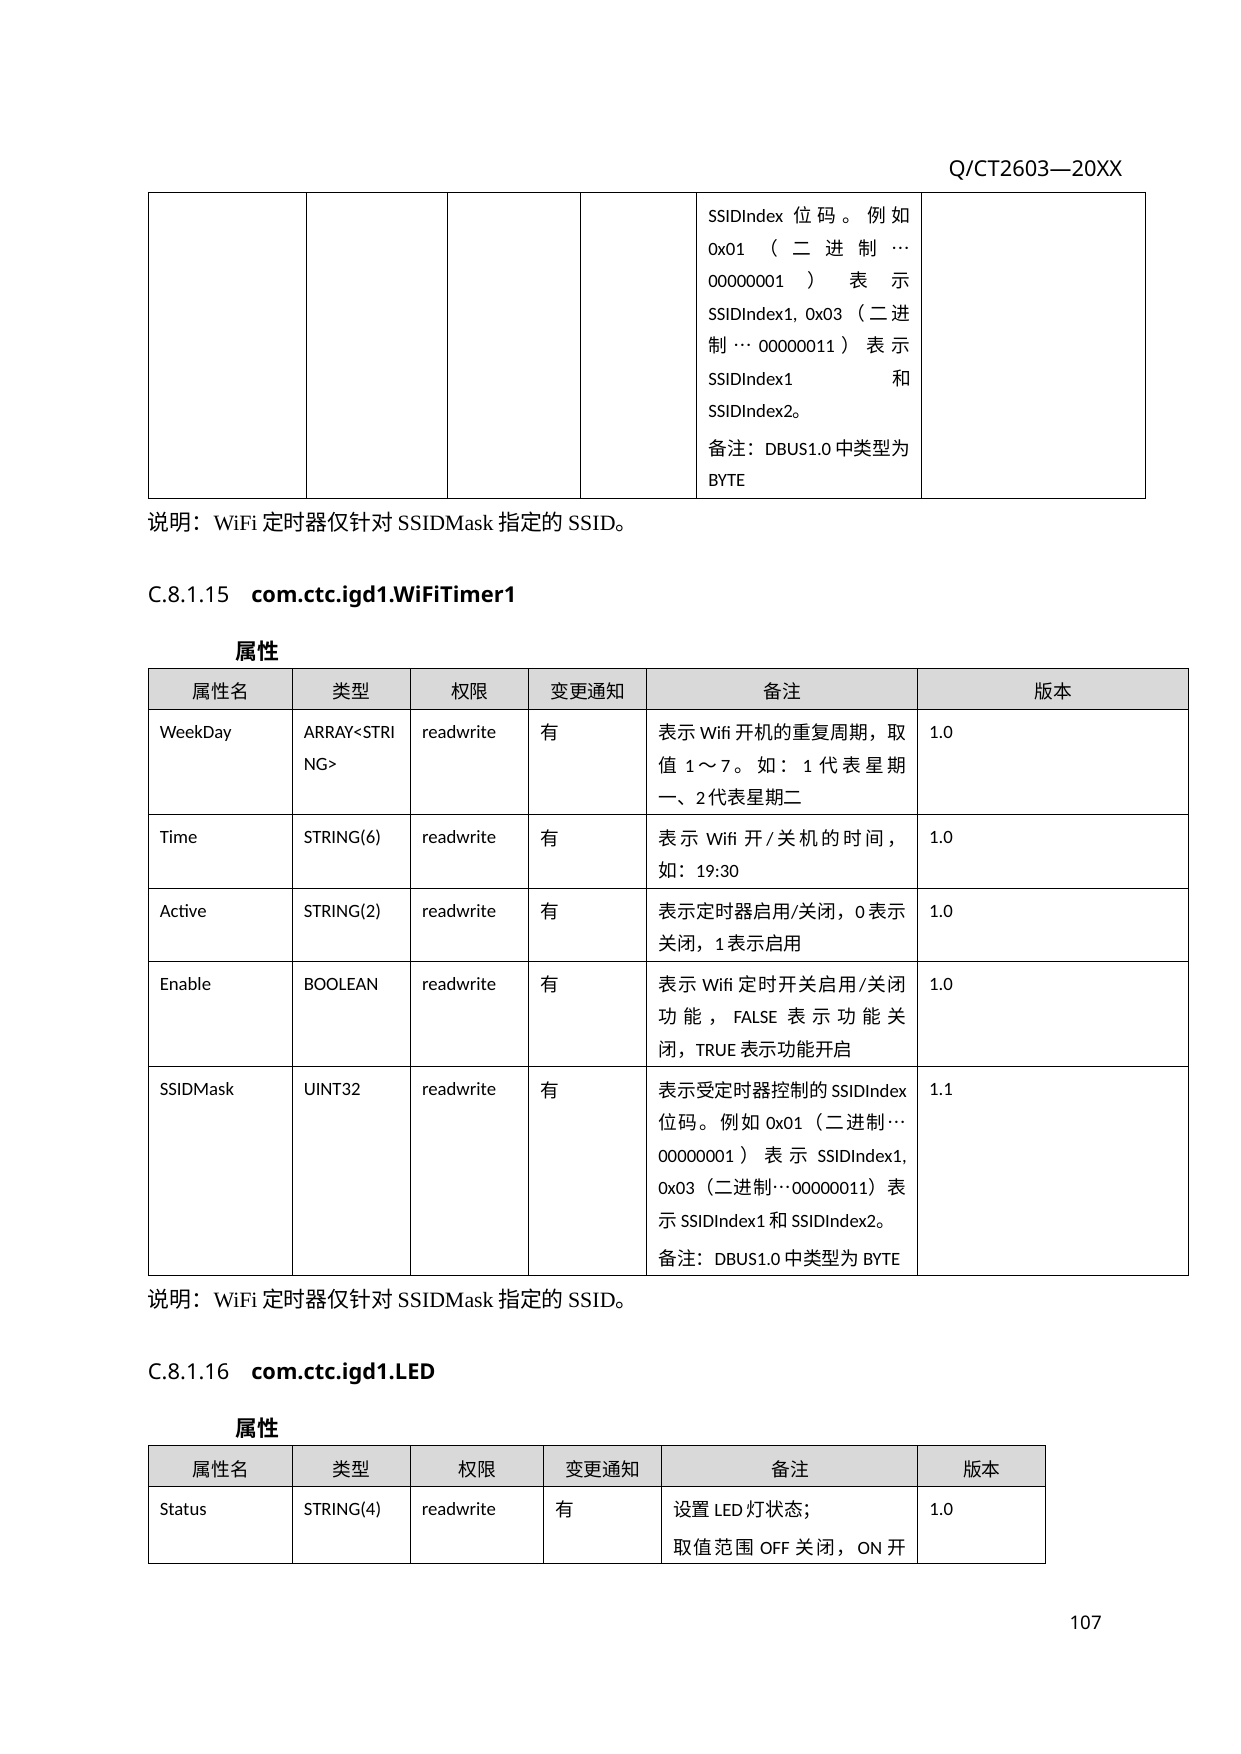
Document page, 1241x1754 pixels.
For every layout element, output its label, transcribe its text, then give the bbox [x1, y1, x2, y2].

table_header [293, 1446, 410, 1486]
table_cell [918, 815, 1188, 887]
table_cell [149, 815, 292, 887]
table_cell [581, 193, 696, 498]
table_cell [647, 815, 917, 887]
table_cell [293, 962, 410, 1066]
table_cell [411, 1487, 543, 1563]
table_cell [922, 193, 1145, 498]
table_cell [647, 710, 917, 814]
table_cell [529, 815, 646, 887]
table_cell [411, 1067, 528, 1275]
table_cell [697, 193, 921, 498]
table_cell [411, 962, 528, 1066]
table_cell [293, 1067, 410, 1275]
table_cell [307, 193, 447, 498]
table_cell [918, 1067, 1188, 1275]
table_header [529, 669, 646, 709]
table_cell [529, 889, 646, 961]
text 说明：WiFi定时器仅针对SSIDMask指定的SSID。 [148, 1281, 1122, 1314]
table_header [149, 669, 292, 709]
text com.ctc.igd1.WiFiTimer1 [148, 576, 1122, 609]
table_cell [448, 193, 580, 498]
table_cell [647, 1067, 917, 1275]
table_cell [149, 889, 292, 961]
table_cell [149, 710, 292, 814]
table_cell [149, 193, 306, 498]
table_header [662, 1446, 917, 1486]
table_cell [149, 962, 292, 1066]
text 说明：WiFi定时器仅针对SSIDMask指定的SSID。 [148, 504, 1122, 537]
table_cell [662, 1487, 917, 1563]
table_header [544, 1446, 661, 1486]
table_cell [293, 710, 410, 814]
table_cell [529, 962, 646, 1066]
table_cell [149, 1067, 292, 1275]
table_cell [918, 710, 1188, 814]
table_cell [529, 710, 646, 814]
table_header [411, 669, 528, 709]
text 属性 [191, 634, 1122, 666]
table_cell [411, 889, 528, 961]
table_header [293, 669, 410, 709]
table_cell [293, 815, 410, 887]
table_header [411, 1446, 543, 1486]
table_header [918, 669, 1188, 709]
text com.ctc.igd1.LED [148, 1353, 1122, 1386]
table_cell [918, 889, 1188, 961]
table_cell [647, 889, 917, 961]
text 属性 [191, 1411, 1122, 1443]
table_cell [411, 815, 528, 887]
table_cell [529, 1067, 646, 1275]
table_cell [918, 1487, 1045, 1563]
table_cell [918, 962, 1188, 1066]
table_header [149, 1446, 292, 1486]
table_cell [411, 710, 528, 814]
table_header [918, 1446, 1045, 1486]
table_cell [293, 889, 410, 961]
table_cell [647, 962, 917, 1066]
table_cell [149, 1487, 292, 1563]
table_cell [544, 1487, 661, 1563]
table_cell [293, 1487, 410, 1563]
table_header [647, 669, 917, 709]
